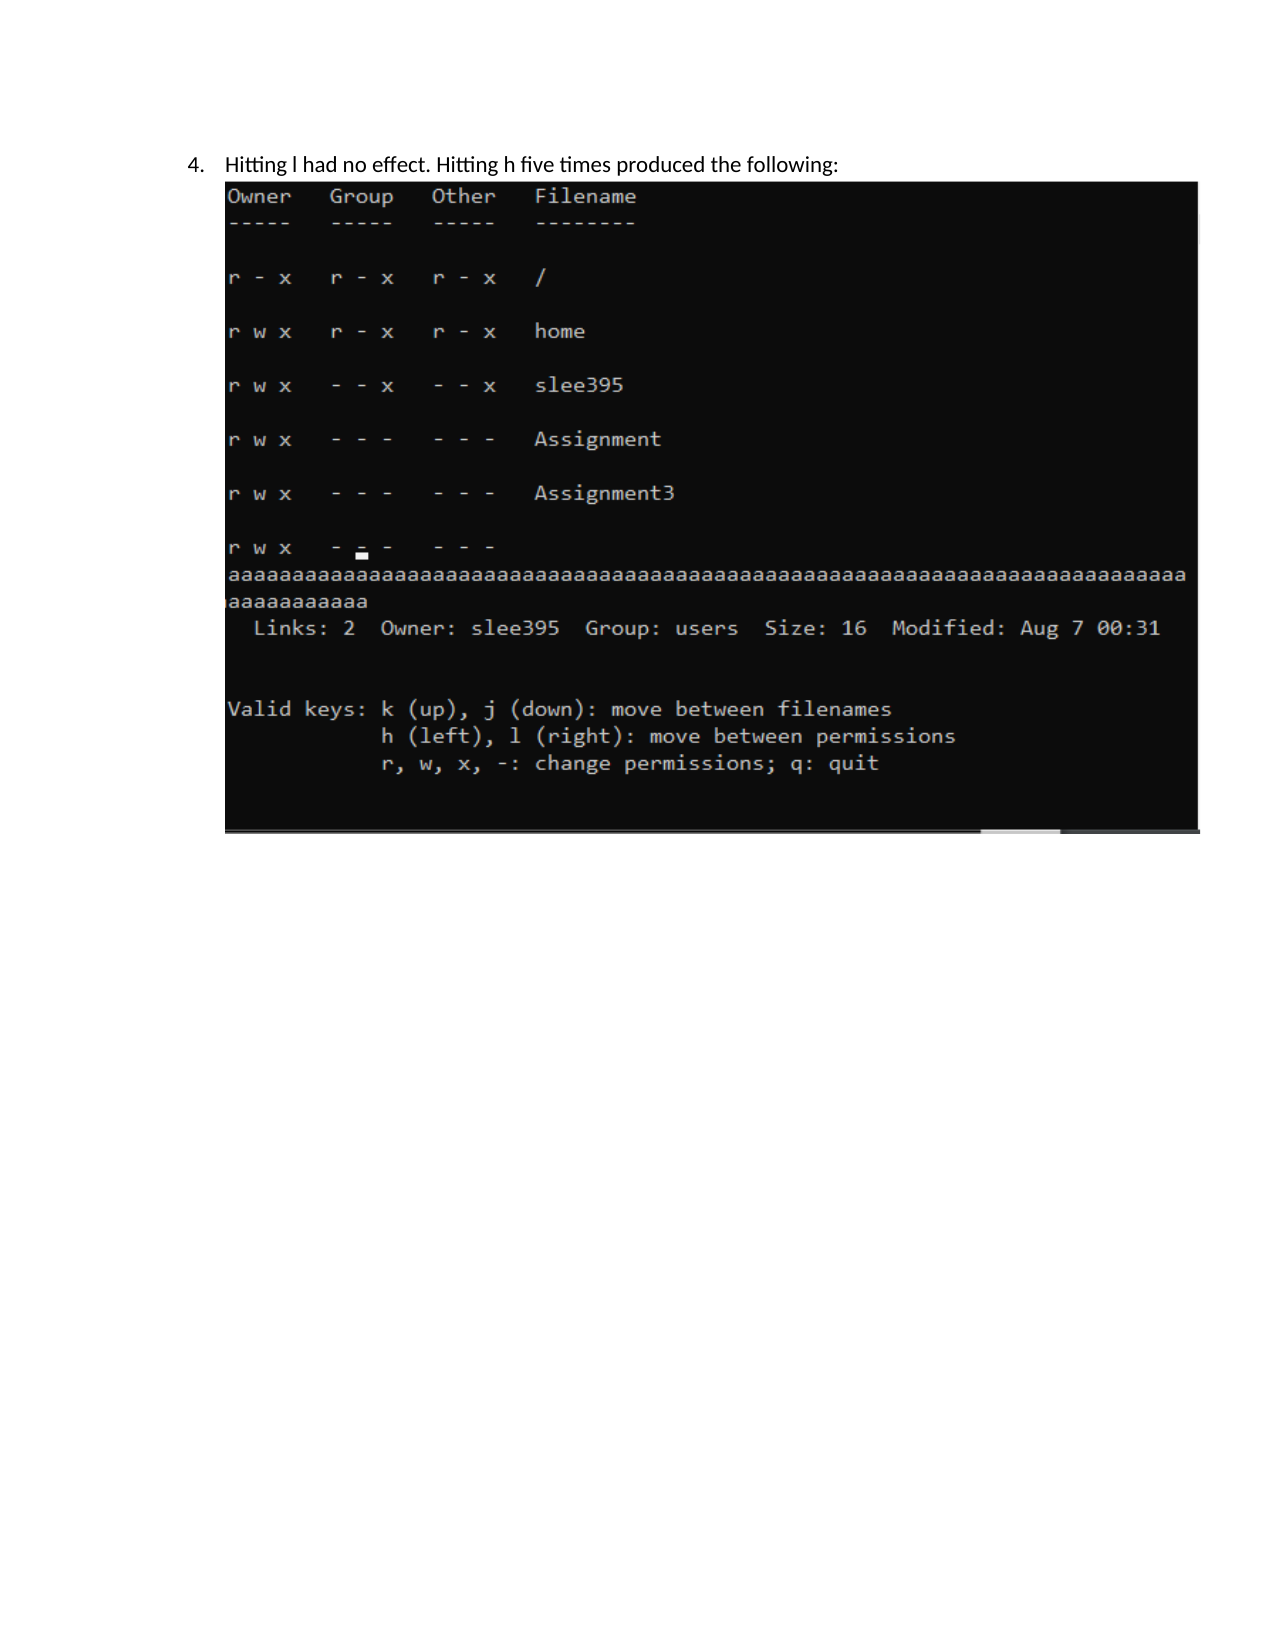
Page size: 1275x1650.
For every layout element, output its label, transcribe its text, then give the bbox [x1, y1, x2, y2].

list Hitting l had no effect. Hitting h five times produced the following: [187, 150, 1125, 178]
picture [225, 179, 1200, 834]
